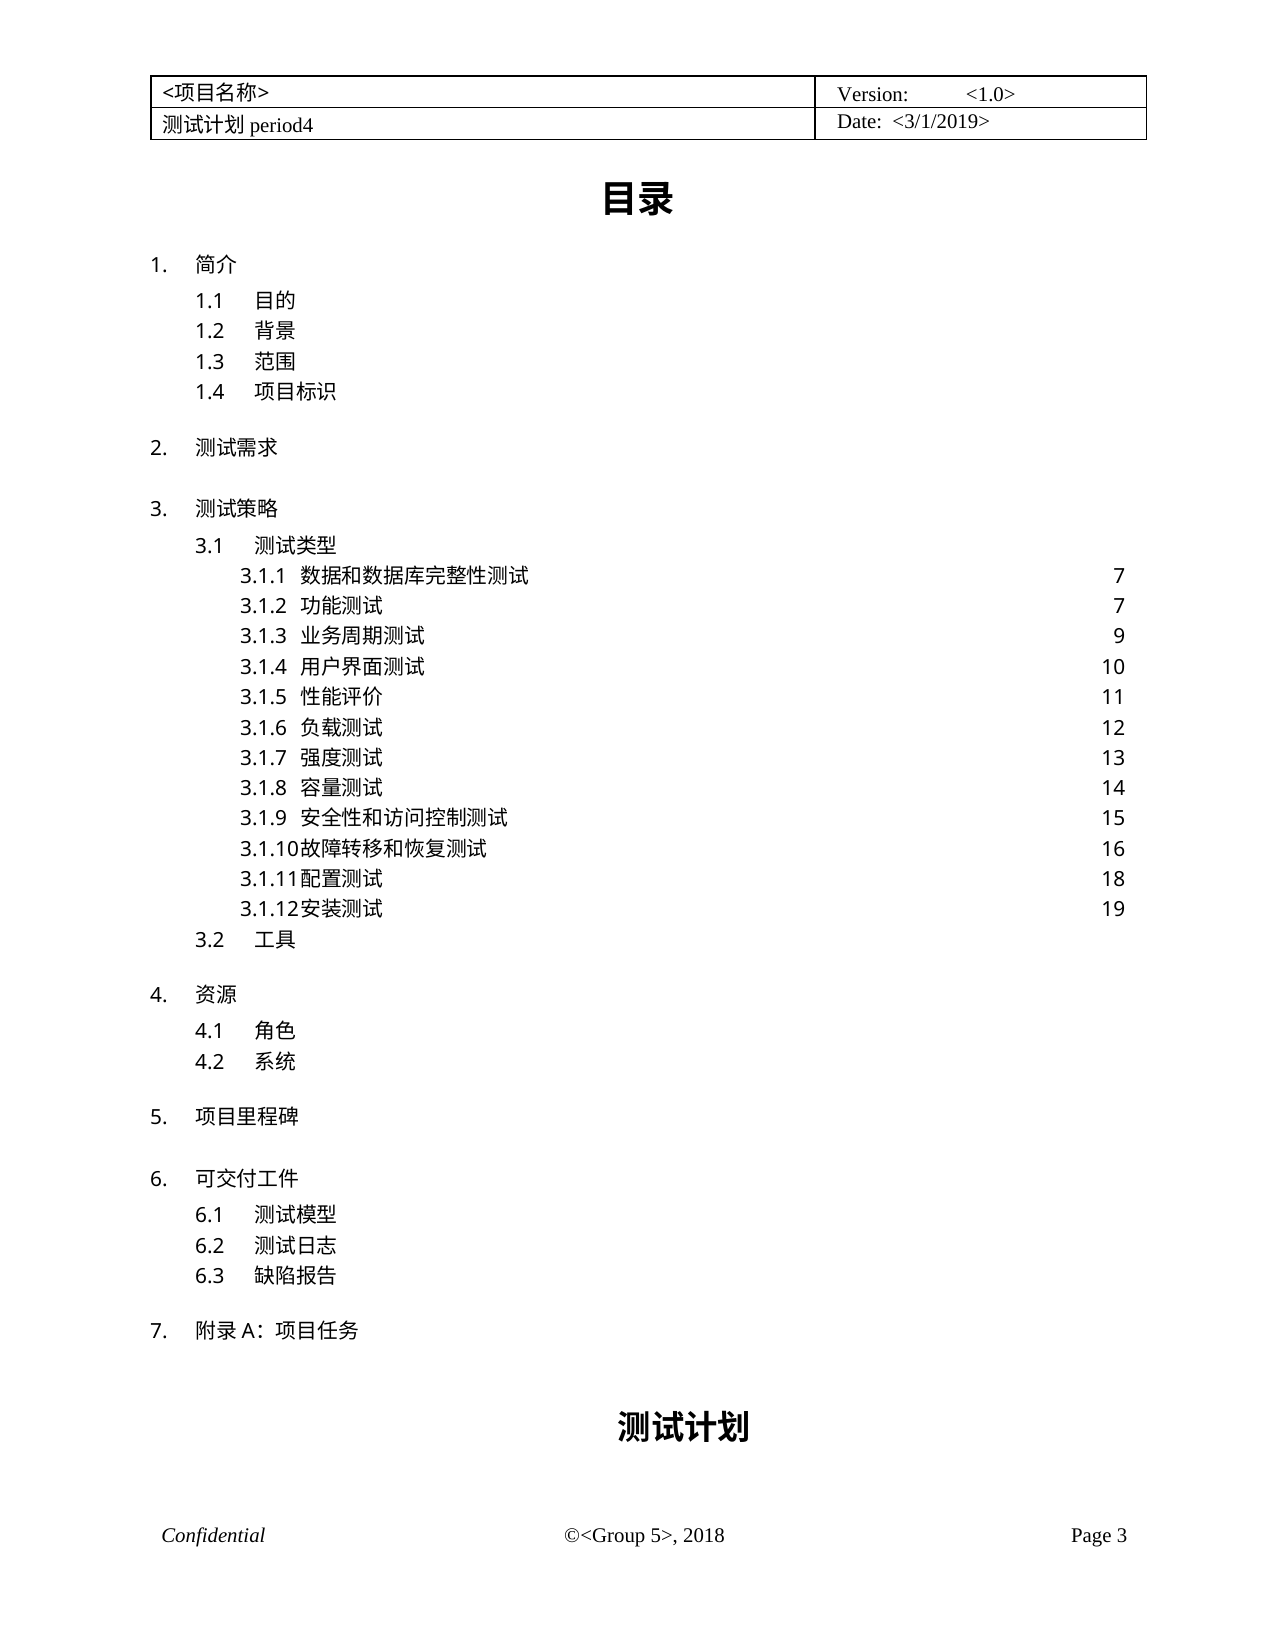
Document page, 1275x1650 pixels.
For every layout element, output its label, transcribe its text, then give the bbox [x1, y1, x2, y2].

text 3.1.7 强度测试 13 [240, 741, 1125, 771]
text 1. 简介 4 [150, 248, 1050, 278]
text 1.4 项目标识 5 [195, 375, 1050, 406]
text 3.1.11 配置测试 18 [240, 862, 1125, 893]
title 测试计划 [197, 1401, 1125, 1449]
text 3.1.2 功能测试 7 [240, 589, 1125, 620]
text 3.1.8 容量测试 14 [240, 771, 1125, 802]
text 1.1 目的 4 [195, 284, 1050, 315]
text 3.2 工具 20 [195, 923, 1050, 953]
text 3. 测试策略 7 [150, 492, 1050, 523]
text 6. 可交付工件 25 [150, 1162, 1050, 1192]
text 1.3 范围 4 [195, 345, 1050, 375]
text 6.1 测试模型 25 [195, 1198, 1050, 1229]
text 3.1 测试类型 7 [195, 529, 1050, 559]
text 2. 测试需求 6 [150, 431, 1050, 461]
text 6.3 缺陷报告 25 [195, 1259, 1050, 1289]
text 3.1.10 故障转移和恢复测试 16 [240, 832, 1125, 862]
text 4.1 角色 21 [195, 1015, 1050, 1045]
text 6.2 测试日志 25 [195, 1229, 1050, 1259]
text 5. 项目里程碑 24 [150, 1100, 1050, 1131]
title 目录 [150, 169, 1125, 223]
text 3.1.9 安全性和访问控制测试 15 [240, 802, 1125, 832]
text 7. 附录 A：项目任务 26 [150, 1314, 1050, 1345]
text 1.2 背景 4 [195, 315, 1050, 345]
text 4.2 系统 23 [195, 1045, 1050, 1075]
text 3.1.12 安装测试 19 [240, 893, 1125, 923]
text 3.1.3 业务周期测试 9 [240, 620, 1125, 650]
text 3.1.1 数据和数据库完整性测试 7 [240, 559, 1125, 589]
text 3.1.4 用户界面测试 10 [240, 650, 1125, 680]
text 3.1.6 负载测试 12 [240, 711, 1125, 741]
text 4. 资源 21 [150, 978, 1050, 1008]
text 3.1.5 性能评价 11 [240, 680, 1125, 711]
